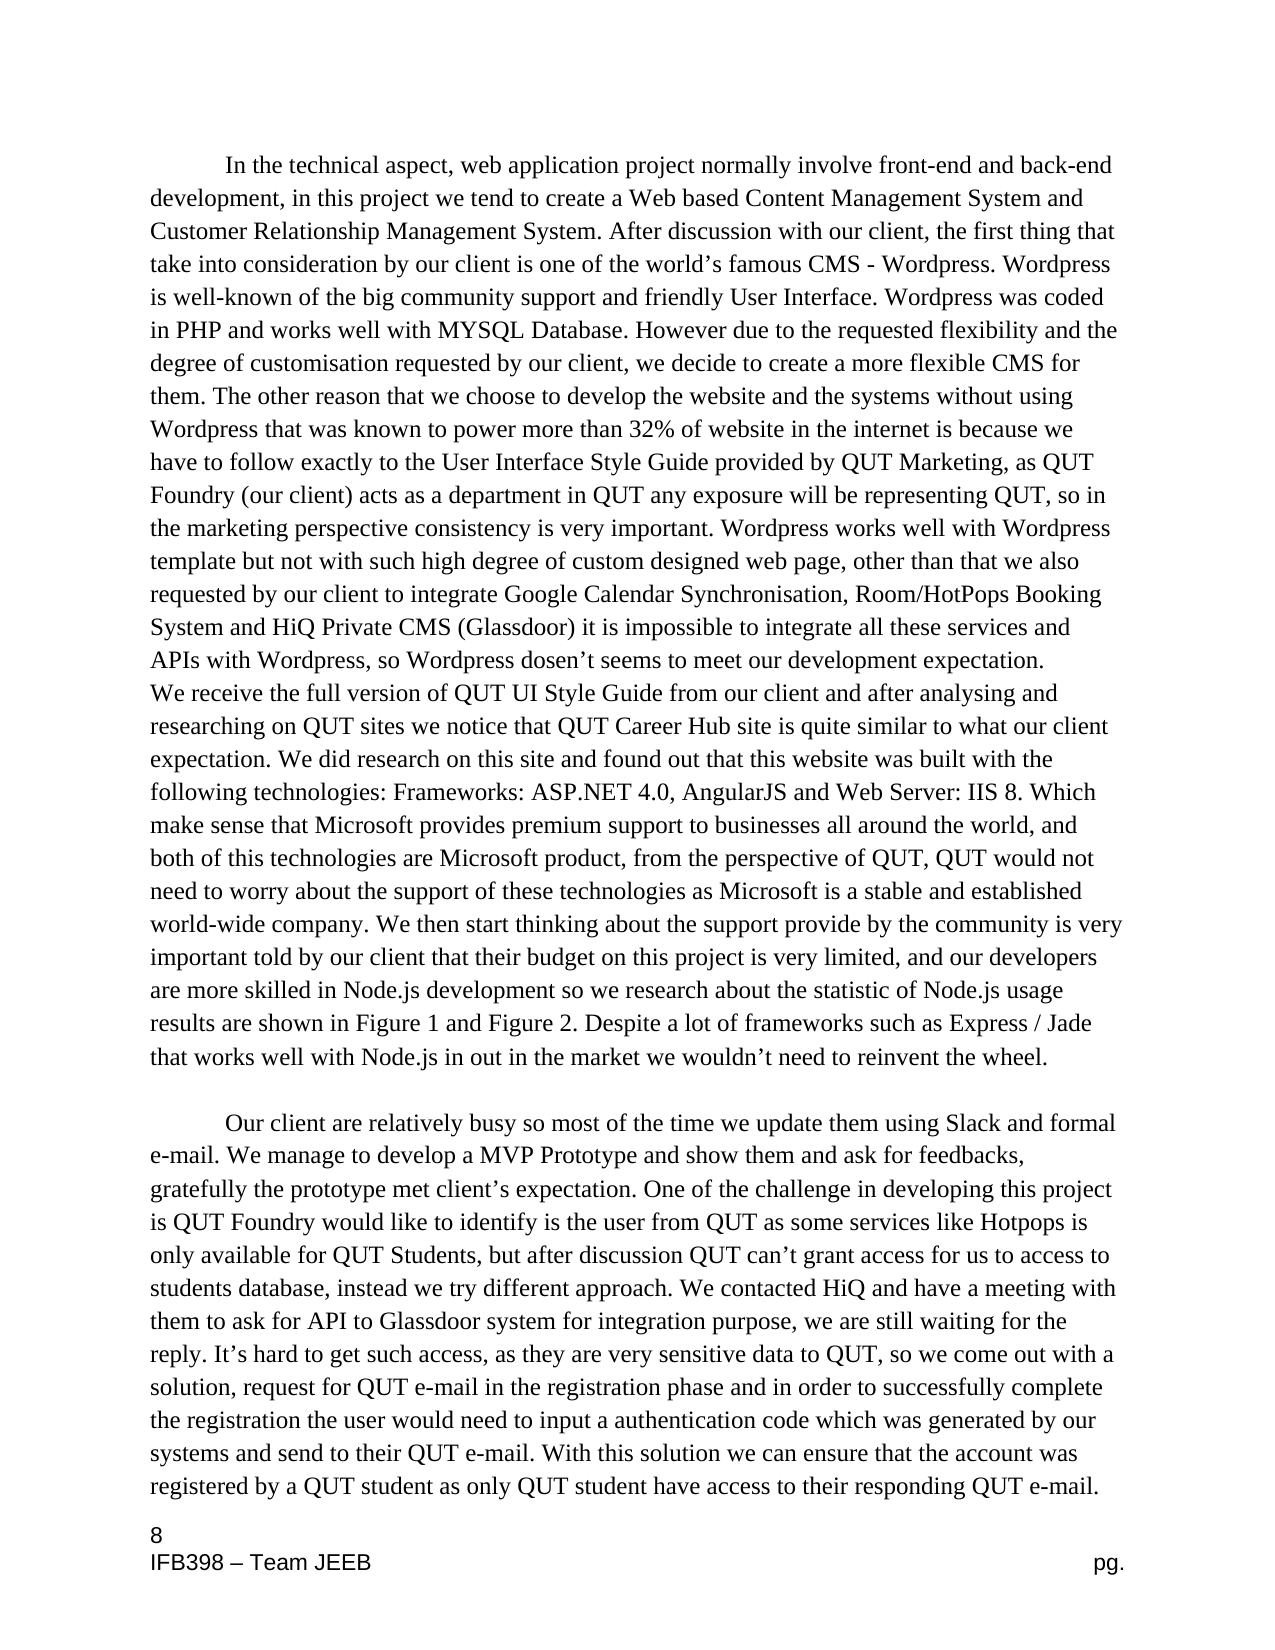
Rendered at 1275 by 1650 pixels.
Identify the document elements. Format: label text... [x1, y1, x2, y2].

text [150, 1108, 1125, 1499]
text We receive the full version of QUT UI Style Guide from our client and after analysing and researching on QUT sites we notice that QUT Career Hub site is quite similar to what our client expectation. We did research on this site and found out that this website was built with the following technologies: Frameworks: ASP.NET 4.0, AngularJS and Web Server: IIS 8. Which make sense that Microsoft provides premium support to businesses all around the world, and both of this technologies are Microsoft product, from the perspective of QUT, QUT would not need to worry about the support of these technologies as Microsoft is a stable and established world-wide company. We then start thinking about the support provide by the community is very important told by our client that their budget on this project is very limited, and our developers are more skilled in Node.js development so we research about the statistic of Node.js usage results are shown in Figure 1 and Figure 2. Despite a lot of frameworks such as Express / Jade that works well with Node.js in out in the market we wouldn’t need to reinvent the wheel. [150, 678, 1125, 1070]
text In the technical aspect, web application project normally involve front-end and back-end development, in this project we tend to create a Web based Content Management System and Customer Relationship Management System. After discussion with our client, the first thing that take into consideration by our client is one of the world’s famous CMS - Wordpress. Wordpress is well-known of the big community support and friendly User Interface. Wordpress was coded in PHP and works well with MYSQL Database. However due to the requested flexibility and the degree of customisation requested by our client, we decide to create a more flexible CMS for them. The other reason that we choose to develop the website and the systems without using Wordpress that was known to power more than 32% of website in the internet is because we have to follow exactly to the User Interface Style Guide provided by QUT Marketing, as QUT Foundry (our client) acts as a department in QUT any exposure will be representing QUT, so in the marketing perspective consistency is very important. Wordpress works well with Wordpress template but not with such high degree of custom designed web page, other than that we also requested by our client to integrate Google Calendar Synchronisation, Room/HotPops Booking System and HiQ Private CMS (Glassdoor) it is impossible to integrate all these services and APIs with Wordpress, so Wordpress dosen’t seems to meet our development expectation. [150, 150, 1125, 674]
